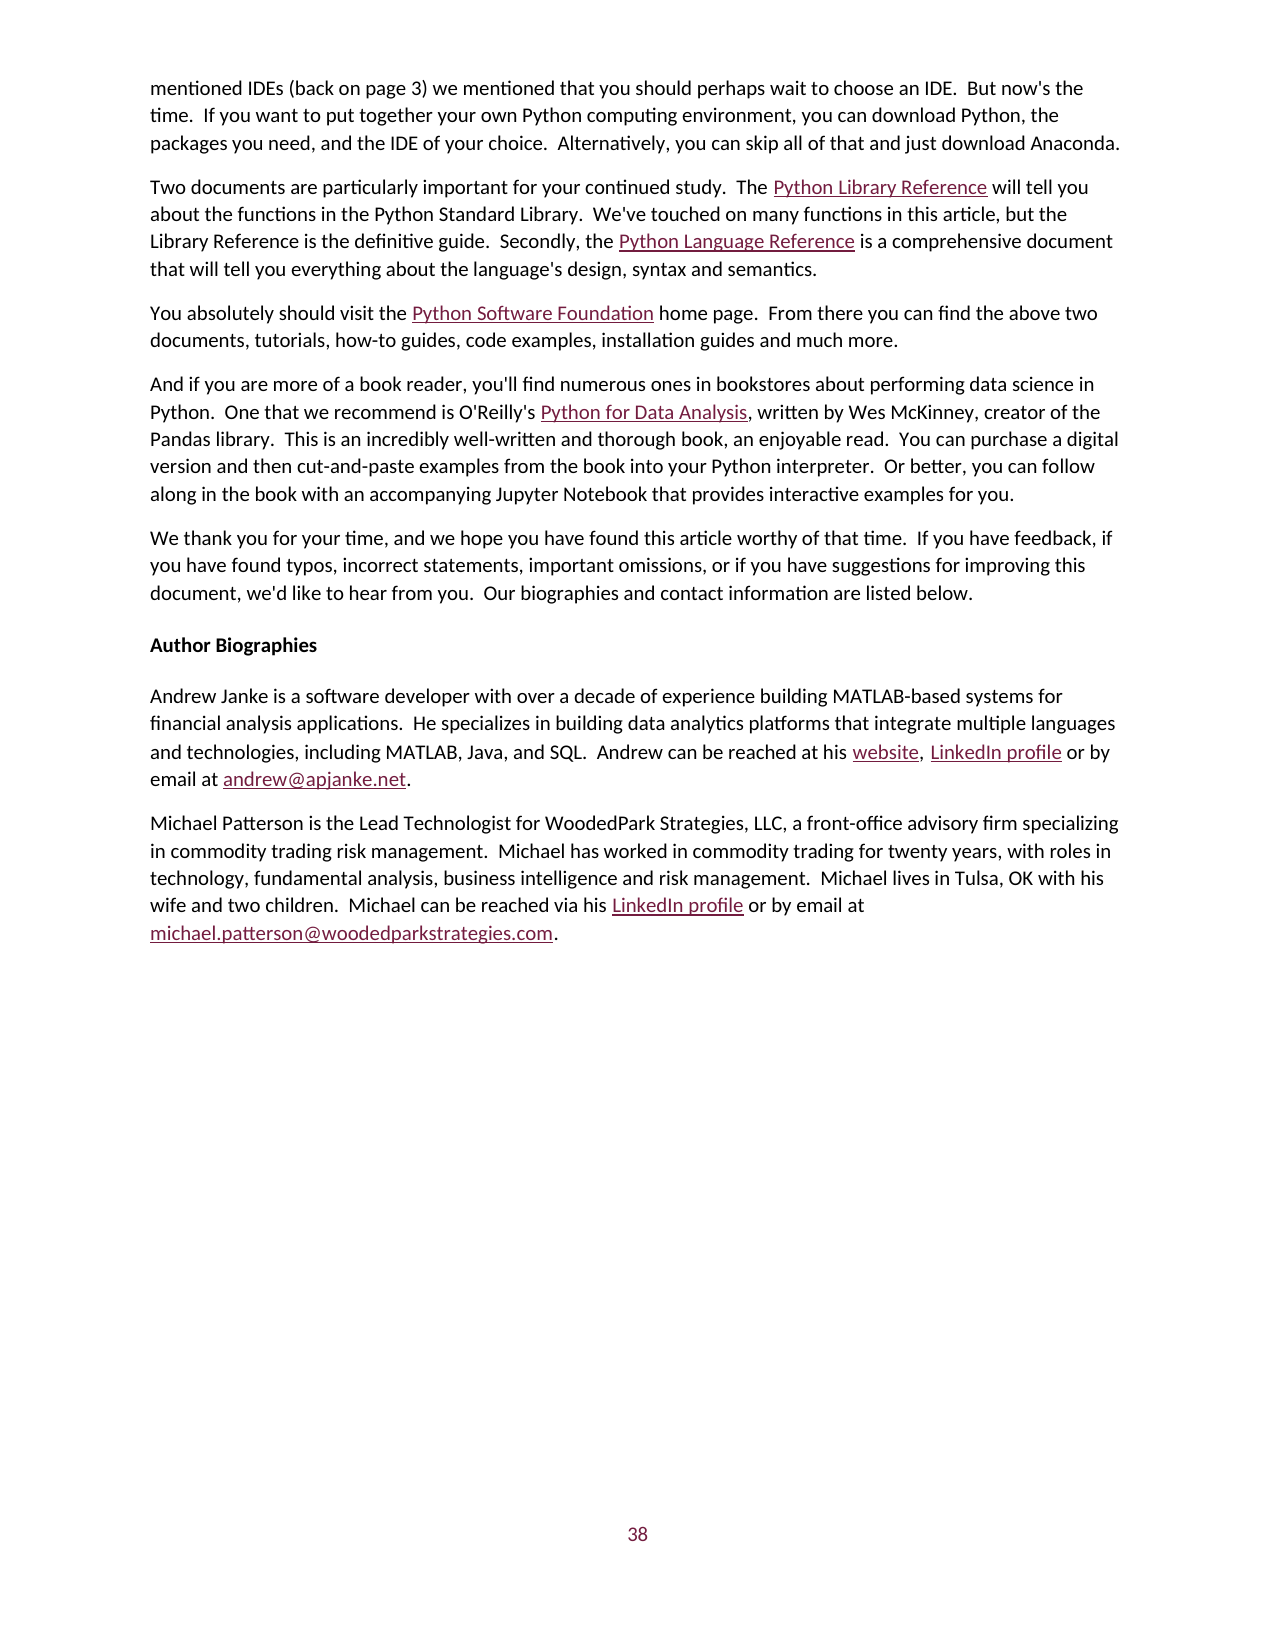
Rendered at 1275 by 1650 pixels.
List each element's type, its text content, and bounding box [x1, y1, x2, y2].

text And if you are more of a book reader, you'll find numerous ones in bookstores about performing data science in Python. One that we recommend is O'Reilly's Python for Data Analysis, written by Wes McKinney, creator of the Pandas library. This is an incredibly well-written and thorough book, an enjoyable read. You can purchase a digital version and then cut-and-paste examples from the book into your Python interpreter. Or better, you can follow along in the book with an accompanying Jupyter Notebook that provides interactive examples for you. [150, 372, 1125, 507]
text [150, 75, 1125, 155]
text Michael Patterson is the Lead Technologist for WoodedPark Strategies, LLC, a front-office advisory firm specializing in commodity trading risk management. Michael has worked in commodity trading for twenty years, with roles in technology, fundamental analysis, business intelligence and risk management. Michael lives in Tulsa, OK with his wife and two children. Michael can be reached via his LinkedIn profile or by email at michael.patterson@woodedparkstrategies.com. [150, 810, 1125, 945]
text We thank you for your time, and we hope you have found this article worthy of that time. If you have feedback, if you have found typos, incorrect statements, important omissions, or if you have suggestions for improving this document, we'd like to hear from you. Our biographies and contact information are listed below. [150, 525, 1125, 605]
text You absolutely should visit the Python Software Foundation home page. From there you can find the above two documents, tutorials, how-to guides, code examples, installation guides and much more. [150, 300, 1125, 353]
text Two documents are particularly important for your continued study. The Python Library Reference will tell you about the functions in the Python Standard Library. We've touched on many functions in this article, but the Library Reference is the definitive guide. Secondly, the Python Language Reference is a comprehensive document that will tell you everything about the language's design, syntax and semantics. [150, 174, 1125, 281]
text Andrew Janke is a software developer with over a decade of experience building MATLAB-based systems for financial analysis applications. He specializes in building data analytics platforms that integrate multiple languages and technologies, including MATLAB, Java, and SQL. Andrew can be reached at his website, LinkedIn profile or by email at andrew@apjanke.net. [150, 683, 1125, 792]
subtitle Author Biographies [150, 632, 1125, 658]
